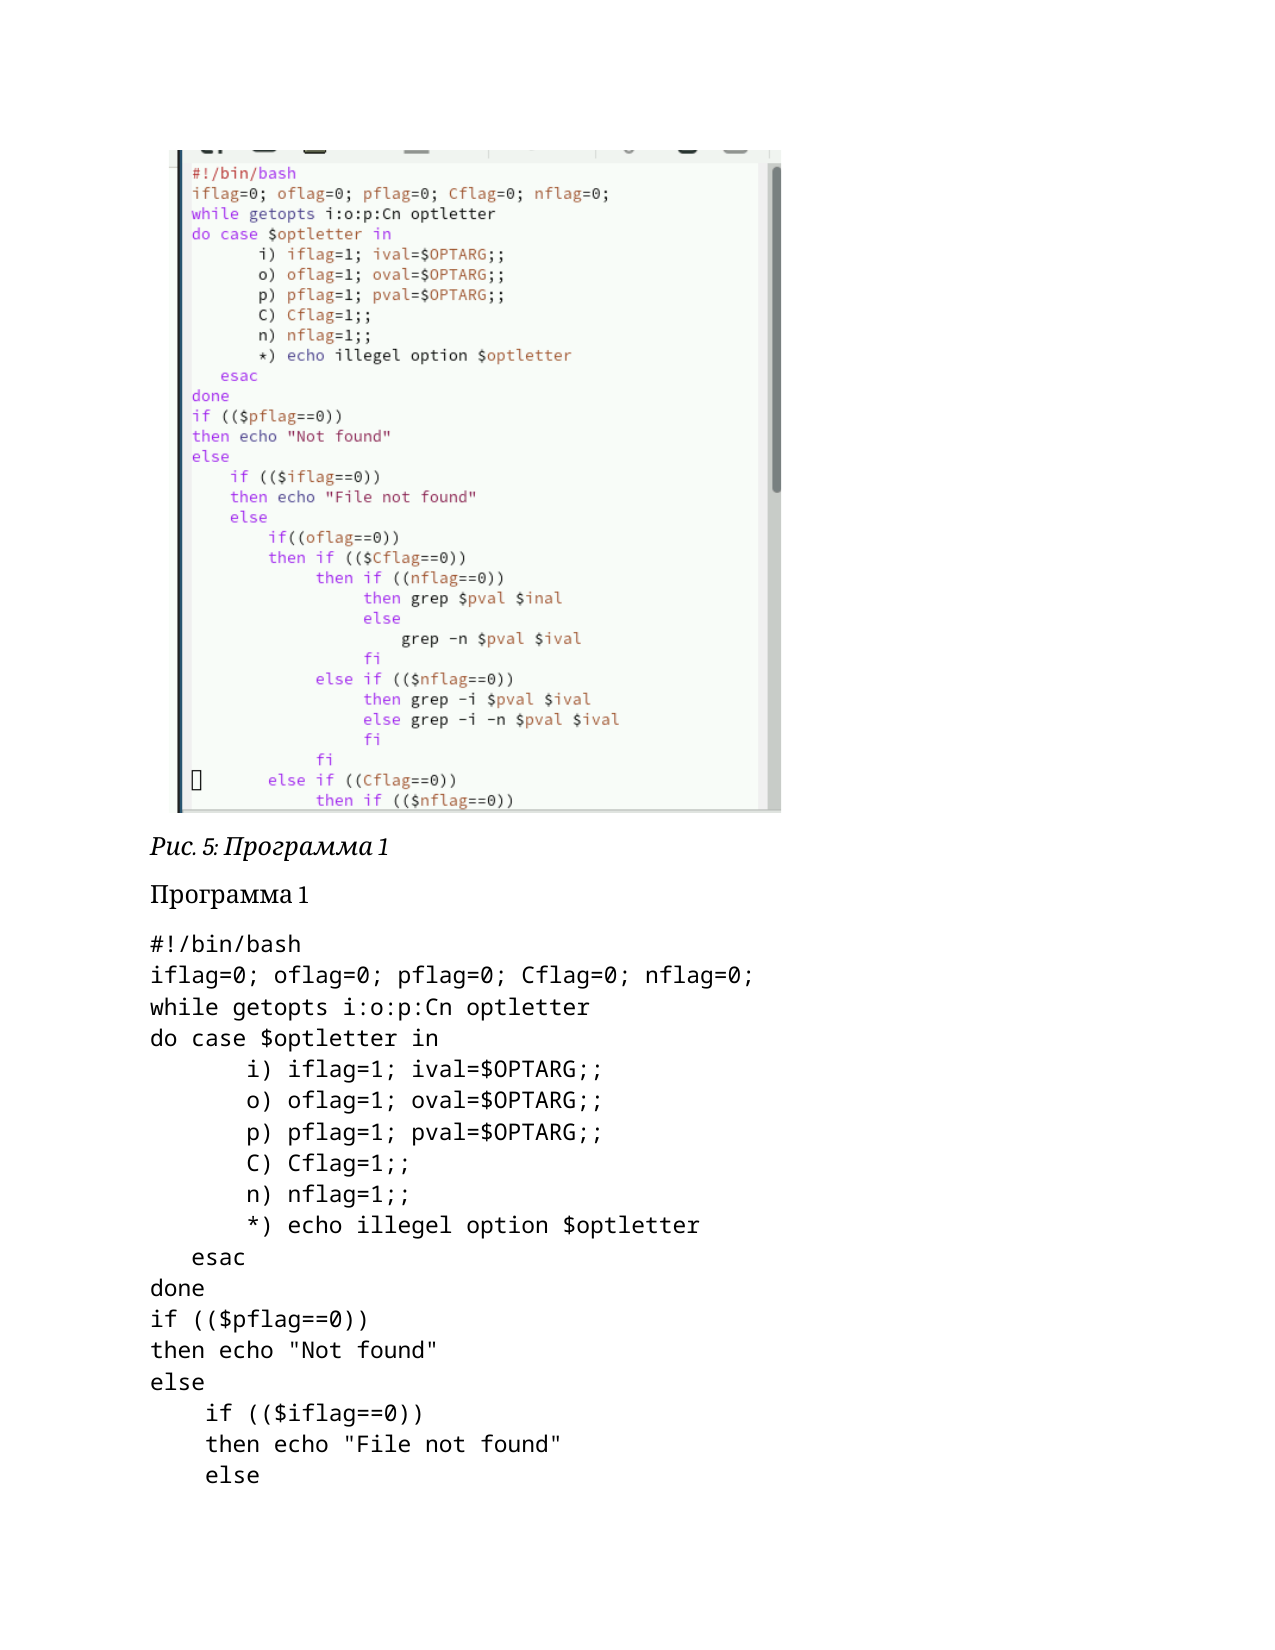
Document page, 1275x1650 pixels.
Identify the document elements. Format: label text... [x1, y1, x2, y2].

text Рис. 5: Программа 1 [150, 833, 1125, 862]
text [150, 928, 1125, 1491]
picture [168, 150, 782, 813]
text Программа 1 [150, 881, 1125, 909]
